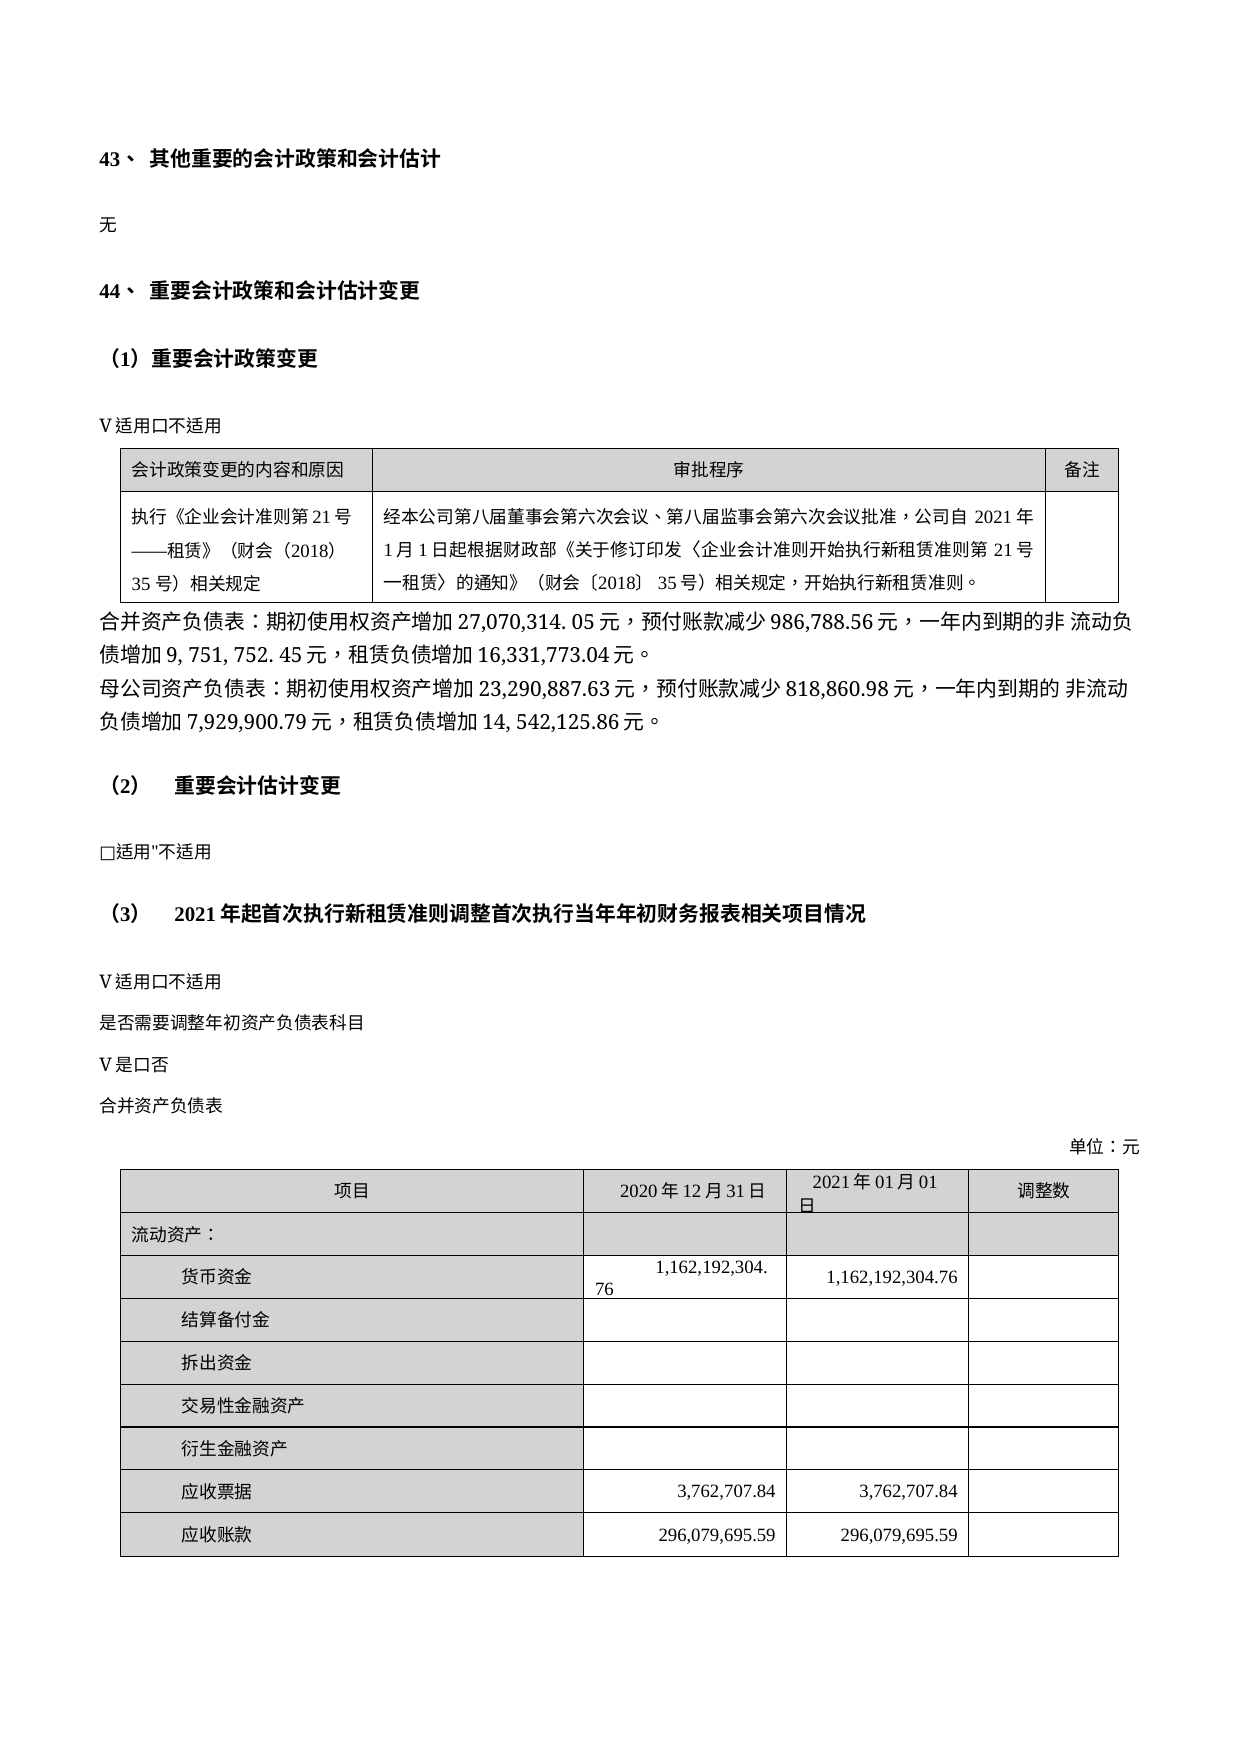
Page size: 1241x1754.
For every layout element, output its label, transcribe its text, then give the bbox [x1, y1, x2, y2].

subtitle （1）重要会计政策变更 [99, 344, 1140, 372]
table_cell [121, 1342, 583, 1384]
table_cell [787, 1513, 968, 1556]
subtitle （2） 重要会计估计变更 [99, 767, 1140, 800]
text 合并资产负债表：期初使用权资产增加27,070,314. 05元，预付账款减少986,788.56元，一年内到期的非 流动负债增加9, 751, 752. 45元，租赁负债增加16,331,773.04元。 [99, 603, 1140, 669]
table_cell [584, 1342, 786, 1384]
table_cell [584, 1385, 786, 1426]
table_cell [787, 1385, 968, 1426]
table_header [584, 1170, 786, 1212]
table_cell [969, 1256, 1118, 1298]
text 是否需要调整年初资产负债表科目 [99, 1010, 1140, 1034]
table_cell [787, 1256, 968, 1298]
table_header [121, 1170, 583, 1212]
text 母公司资产负债表：期初使用权资产增加23,290,887.63元，预付账款减少818,860.98元，一年内到期的 非流动负债增加7,929,900.79元，租赁负债增加14, 542,125.86元。 [99, 669, 1140, 736]
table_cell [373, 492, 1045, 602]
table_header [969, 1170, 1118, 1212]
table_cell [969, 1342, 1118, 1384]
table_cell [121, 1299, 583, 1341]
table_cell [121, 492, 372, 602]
subtitle 44、 重要会计政策和会计估计变更 [99, 276, 1140, 304]
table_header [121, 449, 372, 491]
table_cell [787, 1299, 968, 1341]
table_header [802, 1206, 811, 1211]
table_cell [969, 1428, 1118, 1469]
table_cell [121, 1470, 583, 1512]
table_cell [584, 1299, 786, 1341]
text 单位：元 [99, 1134, 1140, 1158]
text 无 [99, 212, 1140, 236]
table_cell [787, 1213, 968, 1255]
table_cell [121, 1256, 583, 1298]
text V适用口不适用 [99, 412, 1140, 437]
text V是口否 [99, 1051, 1140, 1077]
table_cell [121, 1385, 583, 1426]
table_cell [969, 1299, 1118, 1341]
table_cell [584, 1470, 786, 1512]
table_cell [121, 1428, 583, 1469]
text 合并资产负债表 [99, 1093, 1140, 1117]
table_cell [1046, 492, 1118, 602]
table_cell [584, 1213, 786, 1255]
text □适用"不适用 [99, 840, 1140, 864]
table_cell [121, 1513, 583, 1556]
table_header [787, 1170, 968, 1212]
subtitle 43、 其他重要的会计政策和会计估计 [99, 144, 1140, 172]
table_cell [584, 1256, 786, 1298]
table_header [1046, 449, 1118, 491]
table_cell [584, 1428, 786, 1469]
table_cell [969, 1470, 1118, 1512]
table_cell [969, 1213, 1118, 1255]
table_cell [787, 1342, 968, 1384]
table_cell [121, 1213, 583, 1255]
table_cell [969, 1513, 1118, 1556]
text V适用口不适用 [99, 968, 1140, 994]
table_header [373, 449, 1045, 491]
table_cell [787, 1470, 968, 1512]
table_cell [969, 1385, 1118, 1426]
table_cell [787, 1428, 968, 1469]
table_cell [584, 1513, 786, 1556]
subtitle （3） 2021年起首次执行新租赁准则调整首次执行当年年初财务报表相关项目情况 [99, 895, 1140, 928]
